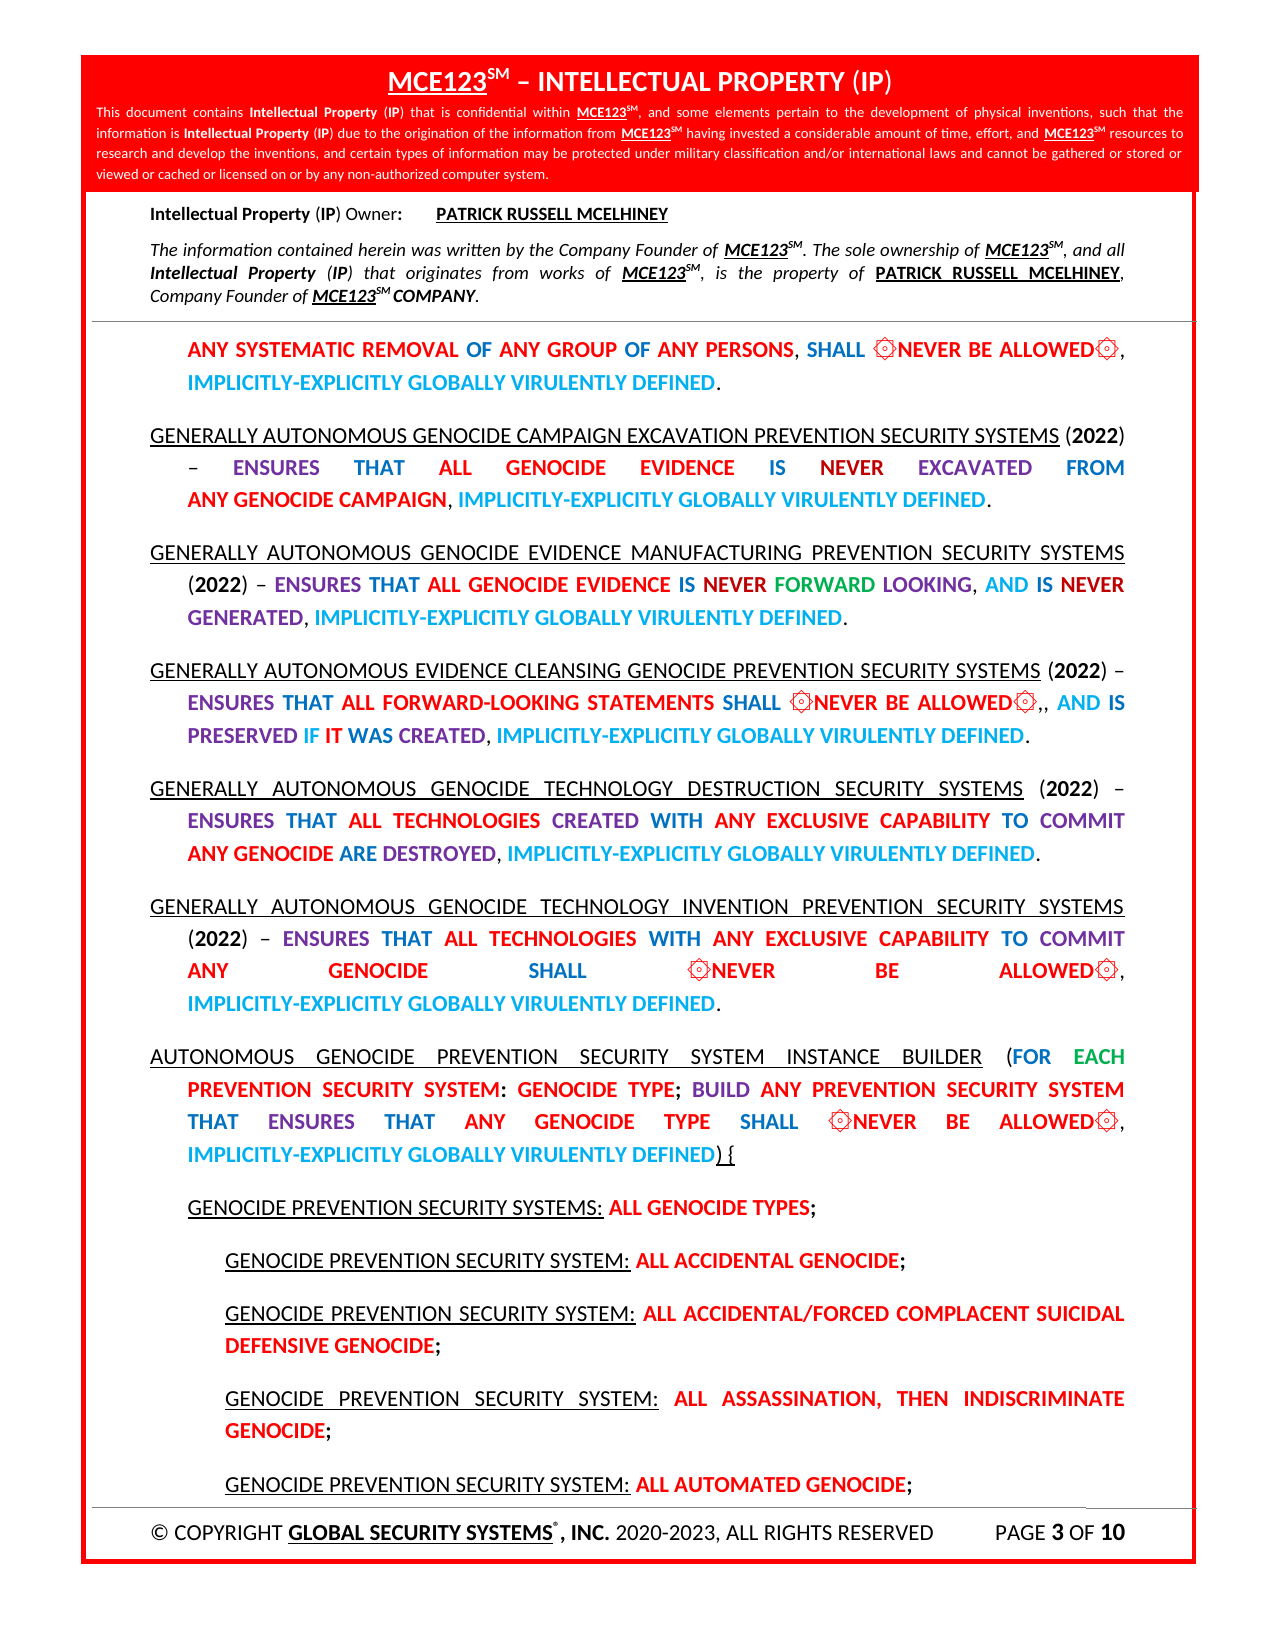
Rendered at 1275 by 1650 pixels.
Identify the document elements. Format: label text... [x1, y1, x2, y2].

text GENERALLY AUTONOMOUS GENOCIDE EVIDENCE MANUFACTURING PREVENTION SECURITY SYSTEMS (2022) – ENSURES THAT ALL GENOCIDE EVIDENCE IS NEVER FORWARD LOOKING, AND IS NEVER GENERATED, IMPLICITLY-EXPLICITLY GLOBALLY VIRULENTLY DEFINED. [150, 538, 1125, 563]
text GENERALLY AUTONOMOUS GENOCIDE TECHNOLOGY DESTRUCTION SECURITY SYSTEMS (2022) – ENSURES THAT ALL TECHNOLOGIES CREATED WITH ANY EXCLUSIVE CAPABILITY TO COMMIT ANY GENOCIDE ARE DESTROYED, IMPLICITLY-EXPLICITLY GLOBALLY VIRULENTLY DEFINED. [150, 774, 1125, 867]
text GENOCIDE PREVENTION SECURITY SYSTEM: ALL ACCIDENTAL GENOCIDE; [187, 1246, 1125, 1274]
text AUTONOMOUS GENOCIDE PREVENTION SECURITY SYSTEM INSTANCE BUILDER (FOR EACH PREVENTION SECURITY SYSTEM: GENOCIDE TYPE; BUILD ANY PREVENTION SECURITY SYSTEM THAT ENSURES THAT ANY GENOCIDE TYPE SHALL ۞NEVER BE ALLOWED۞, IMPLICITLY-EXPLICITLY GLOBALLY VIRULENTLY DEFINED) { [150, 1042, 1125, 1168]
text GENOCIDE PREVENTION SECURITY SYSTEM: ALL AUTOMATED GENOCIDE; [187, 1470, 1125, 1498]
text GENOCIDE PREVENTION SECURITY SYSTEMS: ALL GENOCIDE TYPES; [187, 1193, 1125, 1221]
text GENERALLY AUTONOMOUS GENOCIDE CAMPAIGN EXCAVATION PREVENTION SECURITY SYSTEMS (2022) – ENSURES THAT ALL GENOCIDE EVIDENCE IS NEVER EXCAVATED FROM ANY GENOCIDE CAMPAIGN, IMPLICITLY-EXPLICITLY GLOBALLY VIRULENTLY DEFINED. [150, 421, 1125, 513]
text GENERALLY AUTONOMOUS GENOCIDE TECHNOLOGY INVENTION PREVENTION SECURITY SYSTEMS (2022) – ENSURES THAT ALL TECHNOLOGIES WITH ANY EXCLUSIVE CAPABILITY TO COMMIT ANY GENOCIDE SHALL ۞NEVER BE ALLOWED۞, IMPLICITLY-EXPLICITLY GLOBALLY VIRULENTLY DEFINED. [150, 917, 1125, 1017]
text GENOCIDE PREVENTION SECURITY SYSTEM: ALL ASSASSINATION, THEN INDISCRIMINATE GENOCIDE; [187, 1384, 1125, 1445]
text GENERALLY AUTONOMOUS EVIDENCE CLEANSING GENOCIDE PREVENTION SECURITY SYSTEMS (2022) – ENSURES THAT ALL FORWARD-LOOKING STATEMENTS SHALL ۞NEVER BE ALLOWED۞,, AND IS PRESERVED IF IT WAS CREATED, IMPLICITLY-EXPLICITLY GLOBALLY VIRULENTLY DEFINED. [150, 656, 1125, 749]
text GENOCIDE PREVENTION SECURITY SYSTEM: ALL ACCIDENTAL/FORCED COMPLACENT SUICIDAL DEFENSIVE GENOCIDE; [187, 1299, 1125, 1359]
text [150, 335, 1125, 396]
text GENERALLY AUTONOMOUS GENOCIDE TECHNOLOGY INVENTION PREVENTION SECURITY SYSTEMS (2022) – ENSURES THAT ALL TECHNOLOGIES WITH ANY EXCLUSIVE CAPABILITY TO COMMIT ANY GENOCIDE SHALL ۞NEVER BE ALLOWED۞, IMPLICITLY-EXPLICITLY GLOBALLY VIRULENTLY DEFINED. [150, 892, 1125, 916]
text GENERALLY AUTONOMOUS GENOCIDE EVIDENCE MANUFACTURING PREVENTION SECURITY SYSTEMS (2022) – ENSURES THAT ALL GENOCIDE EVIDENCE IS NEVER FORWARD LOOKING, AND IS NEVER GENERATED, IMPLICITLY-EXPLICITLY GLOBALLY VIRULENTLY DEFINED. [150, 564, 1125, 631]
